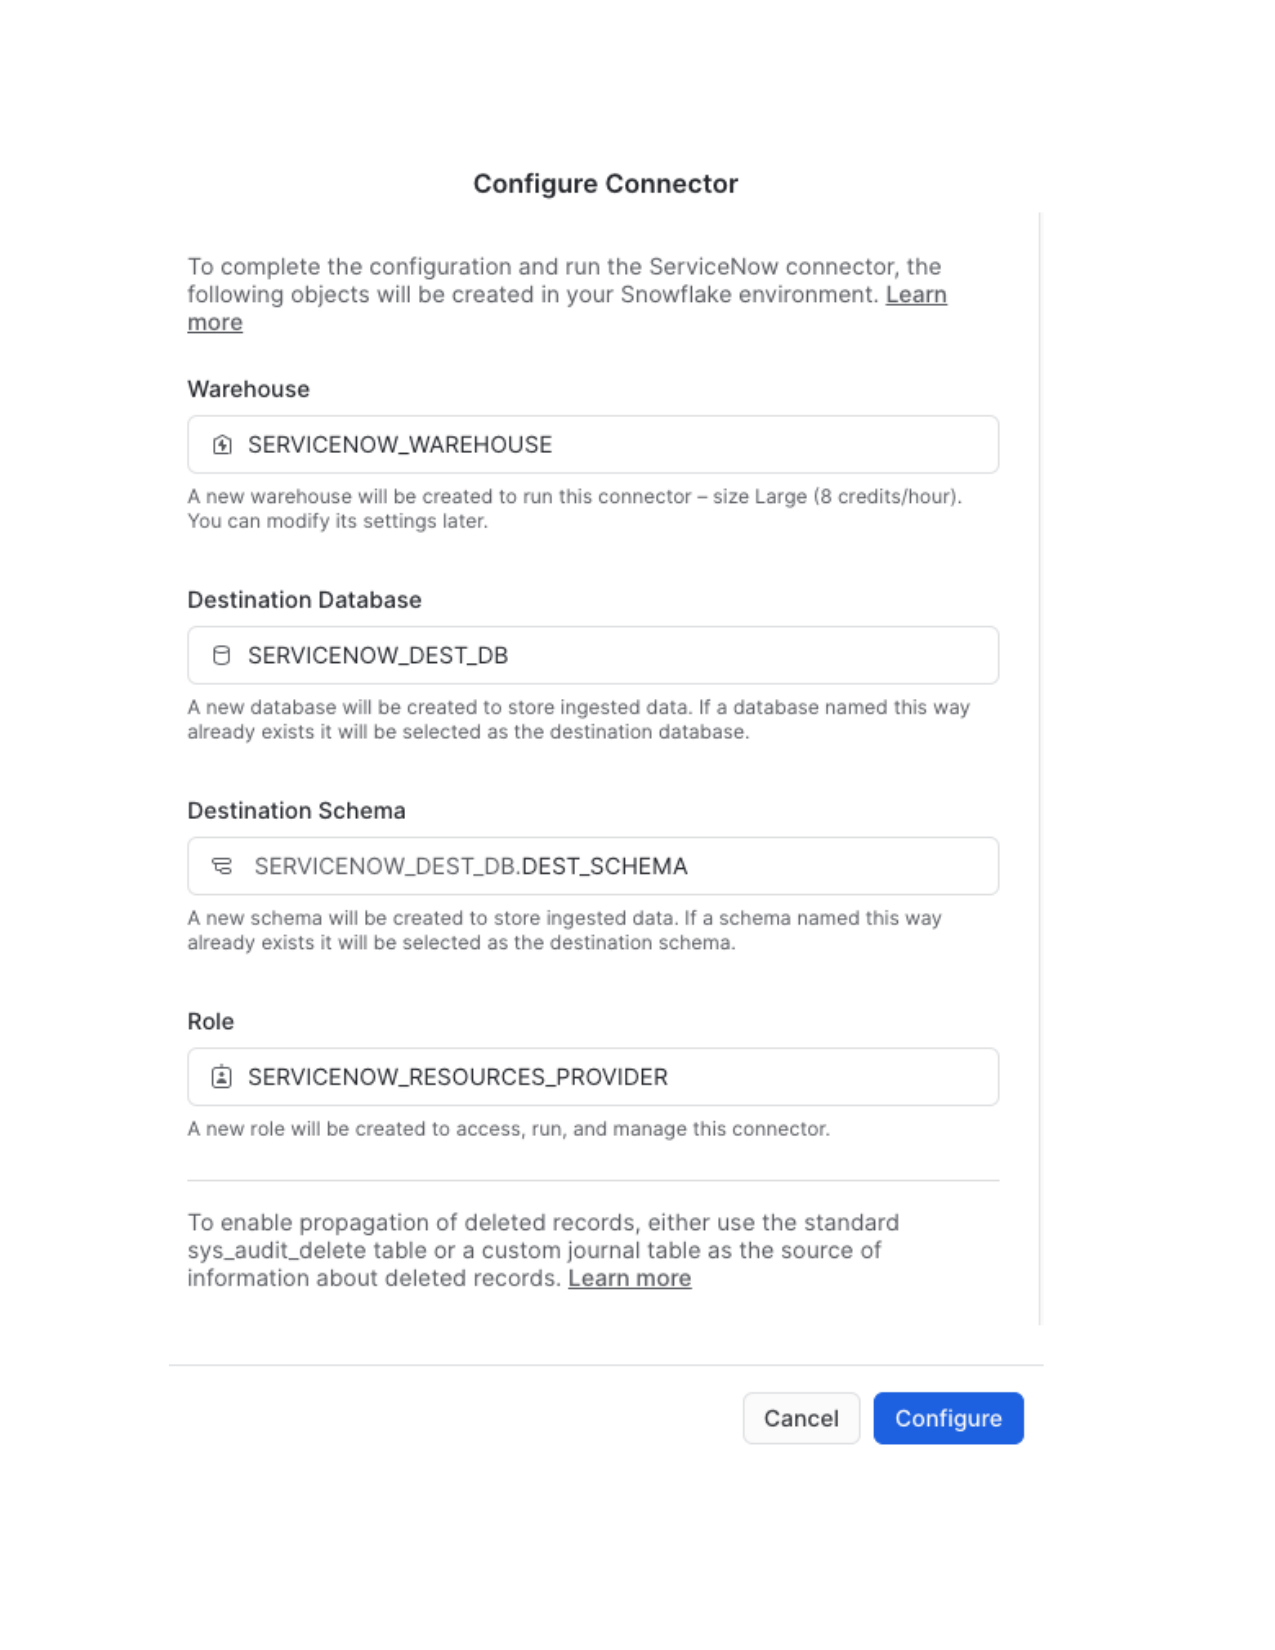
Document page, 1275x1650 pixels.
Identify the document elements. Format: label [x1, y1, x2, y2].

picture [168, 150, 1044, 1466]
